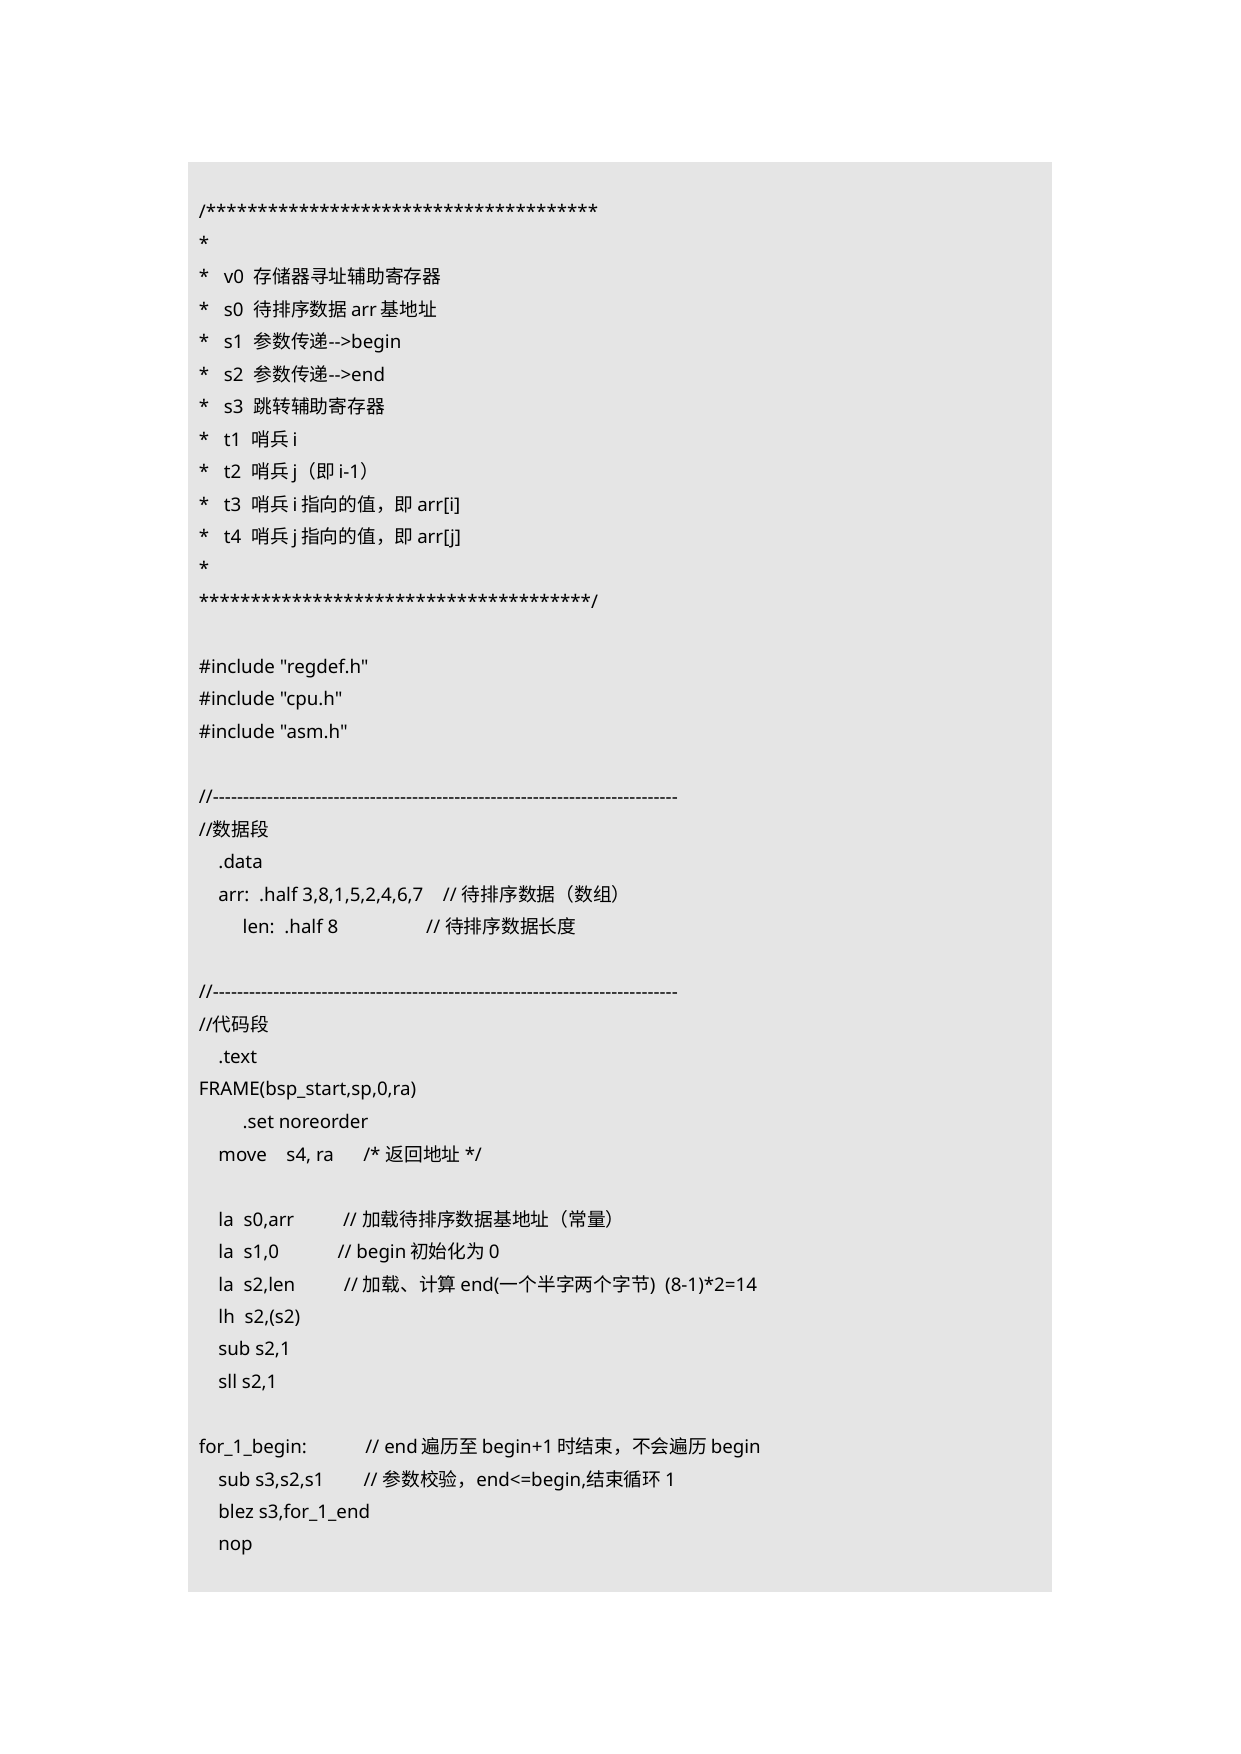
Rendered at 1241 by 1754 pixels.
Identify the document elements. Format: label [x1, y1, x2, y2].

table_header [188, 162, 1052, 1592]
